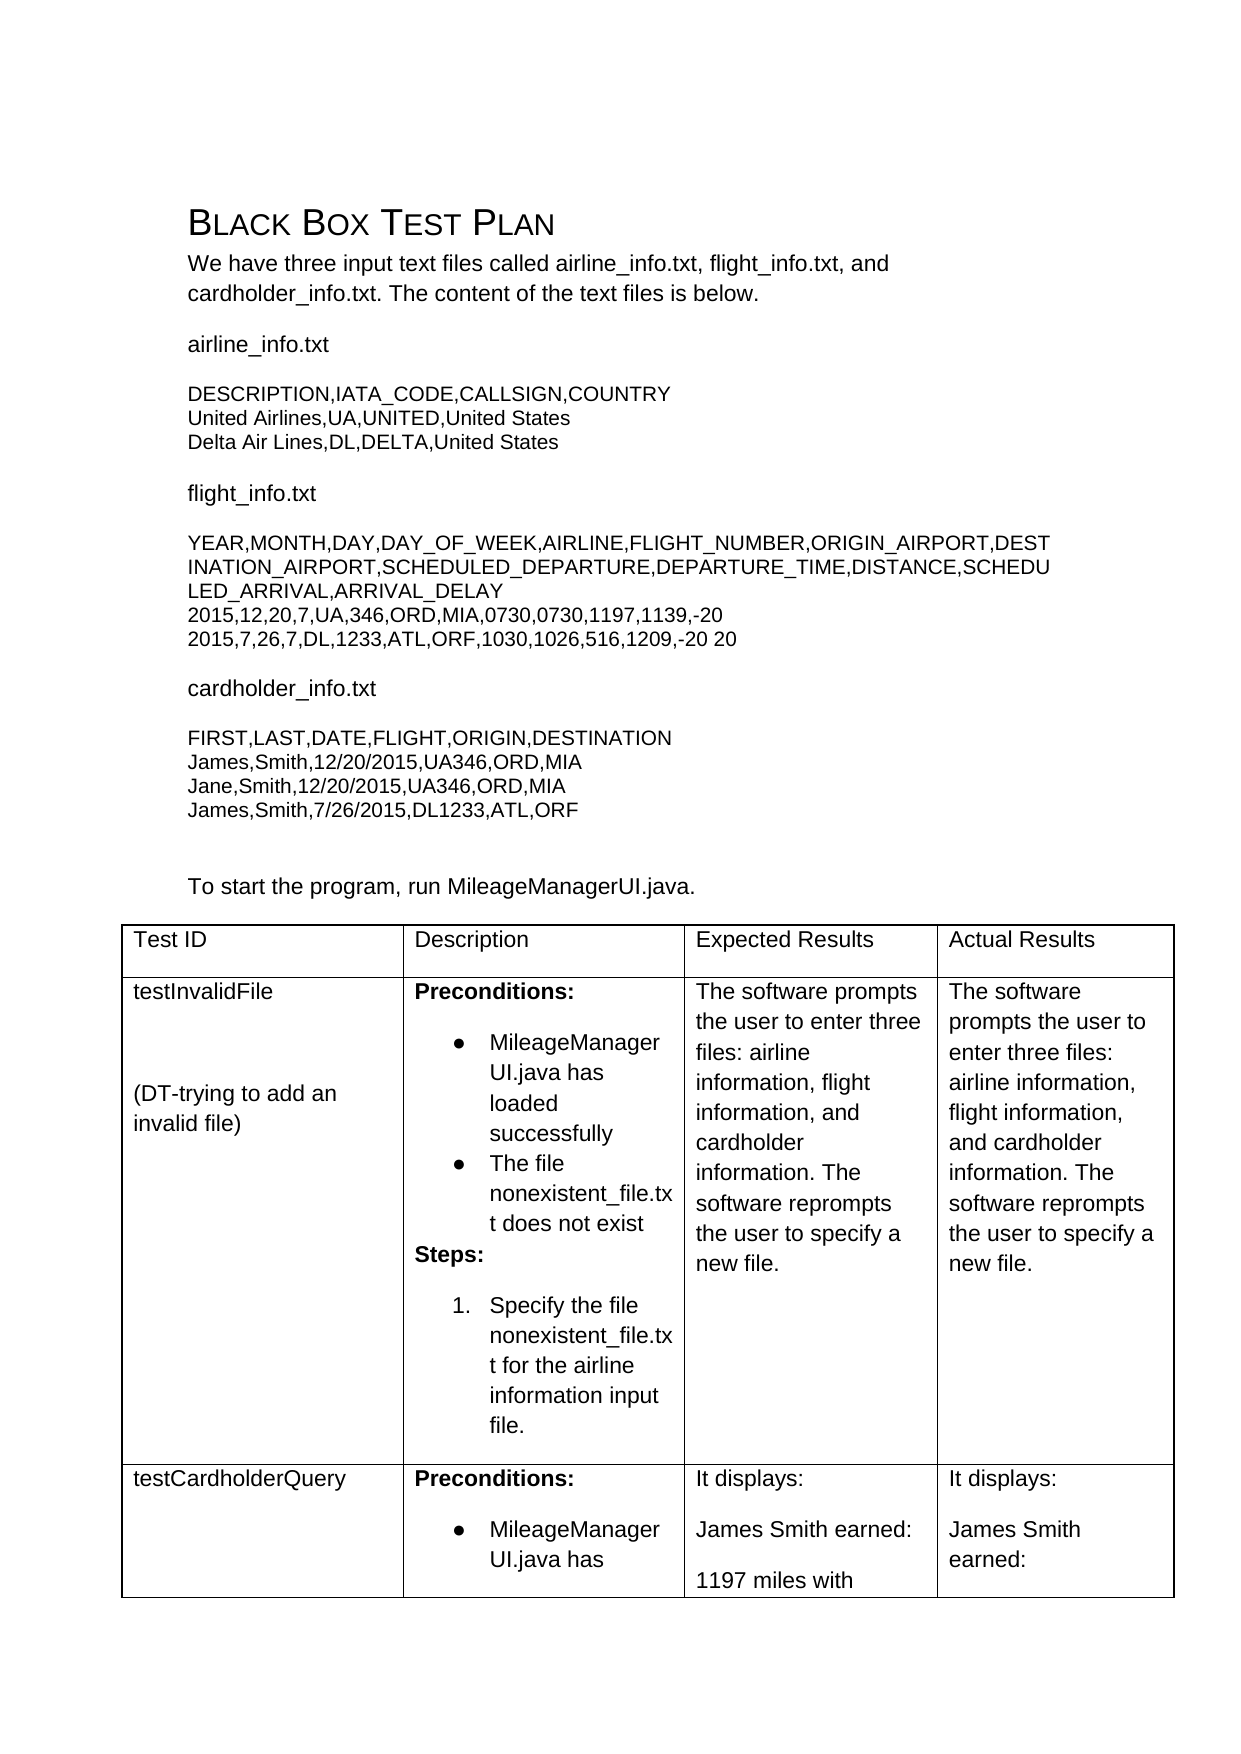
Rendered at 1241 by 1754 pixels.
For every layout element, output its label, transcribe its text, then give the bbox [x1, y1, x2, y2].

text 2015,12,20,7,UA,346,ORD,MIA,0730,0730,1197,1139,-20 2015,7,26,7,DL,1233,ATL,ORF,1030,1026,516,1209,-20 20 [187, 603, 1053, 651]
text United Airlines,UA,UNITED,United States [187, 406, 1053, 430]
table_cell The software prompts the user to enter three files: airline information, flight information, and cardholder information. The software reprompts the user to specify a new file. [685, 978, 937, 1463]
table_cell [938, 1465, 1173, 1597]
table_header Description [404, 926, 684, 977]
text We have three input text files called airline_info.txt, flight_info.txt, and cardholder_info.txt. The content of the text files is below. [187, 249, 1053, 306]
table_cell testInvalidFile (DT-trying to add an invalid file) [123, 978, 403, 1463]
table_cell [123, 1465, 403, 1597]
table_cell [404, 1465, 684, 1597]
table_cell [685, 1465, 937, 1597]
text Jane,Smith,12/20/2015,UA346,ORD,MIA [187, 774, 1053, 798]
subtitle Black Box Test Plan [187, 200, 1053, 243]
table_header Expected Results [685, 926, 937, 977]
table_header Test ID [123, 926, 403, 977]
text YEAR,MONTH,DAY,DAY_OF_WEEK,AIRLINE,FLIGHT_NUMBER,ORIGIN_AIRPORT,DESTINATION_AIRPORT,SCHEDULED_DEPARTURE,DEPARTURE_TIME,DISTANCE,SCHEDULED_ARRIVAL,ARRIVAL_DELAY [187, 531, 1053, 603]
text FIRST,LAST,DATE,FLIGHT,ORIGIN,DESTINATION James,Smith,12/20/2015,UA346,ORD,MIA [187, 726, 1053, 774]
table_header Actual Results [938, 926, 1173, 977]
text To start the program, run MileageManagerUI.java. [187, 873, 1053, 899]
text flight_info.txt [187, 480, 1053, 506]
text DESCRIPTION,IATA_CODE,CALLSIGN,COUNTRY [187, 382, 1053, 406]
text cardholder_info.txt [187, 675, 1053, 701]
text Delta Air Lines,DL,DELTA,United States [187, 430, 1053, 454]
text airline_info.txt [187, 331, 1053, 357]
table_cell The software prompts the user to enter three files: airline information, flight information, and cardholder information. The software reprompts the user to specify a new file. [938, 978, 1173, 1463]
table_cell Preconditions: MileageManagerUI.java has loaded successfully The file nonexistent_file.txt does not exist Steps: Specify the file nonexistent_file.txt for the airline information input file. [404, 978, 684, 1463]
text James,Smith,7/26/2015,DL1233,ATL,ORF [187, 798, 1053, 822]
